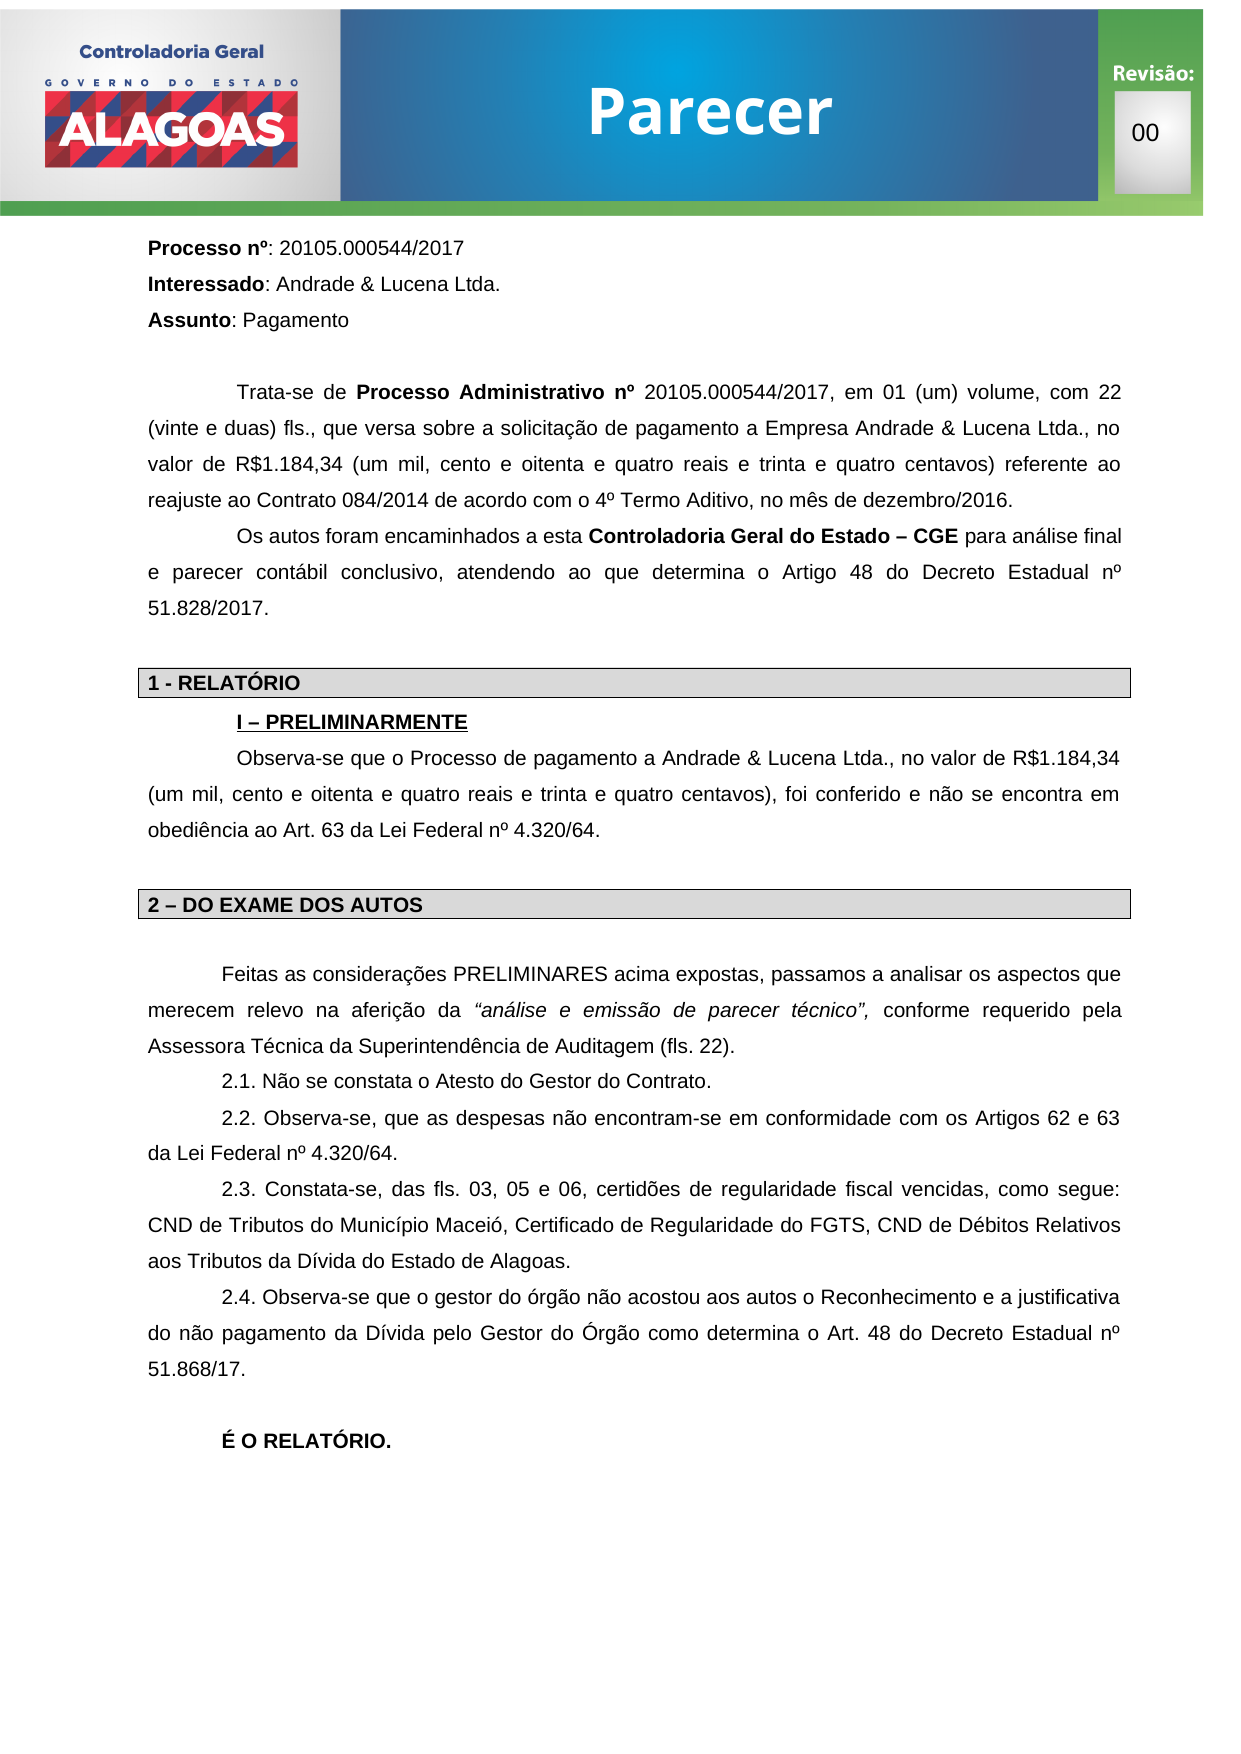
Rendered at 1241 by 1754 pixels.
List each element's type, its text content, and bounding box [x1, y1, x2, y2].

text 2 – DO EXAME DOS AUTOS [139, 890, 1130, 918]
text Feitas as considerações PRELIMINARES acima expostas, passamos a analisar os aspectos que merecem relevo na aferição da “análise e emissão de parecer técnico”, conforme requerido pela Assessora Técnica da Superintendência de Auditagem (fls. 22). [148, 962, 1122, 1057]
text I – PRELIMINARMENTE [163, 710, 1122, 734]
text Trata-se de Processo Administrativo nº 20105.000544/2017, em 01 (um) volume, com 22 (vinte e duas) fls., que versa sobre a solicitação de pagamento a Empresa Andrade & Lucena Ltda., no valor de R$1.184,34 (um mil, cento e oitenta e quatro reais e trinta e quatro centavos) referente ao reajuste ao Contrato 084/2014 de acordo com o 4º Termo Aditivo, no mês de dezembro/2016. [148, 380, 1122, 512]
text Interessado: Andrade & Lucena Ltda. [148, 272, 1122, 296]
text Observa-se que o Processo de pagamento a Andrade & Lucena Ltda., no valor de R$1.184,34 (um mil, cento e oitenta e quatro reais e trinta e quatro centavos), foi conferido e não se encontra em obediência ao Art. 63 da Lei Federal nº 4.320/64. [148, 746, 1122, 841]
picture [0, 9, 1204, 216]
text Assunto: Pagamento [148, 308, 1122, 332]
text Processo nº: 20105.000544/2017 [148, 236, 1122, 260]
text 2.1. Não se constata o Atesto do Gestor do Contrato. [148, 1069, 1122, 1093]
text Os autos foram encaminhados a esta Controladoria Geral do Estado – CGE para análise final e parecer contábil conclusivo, atendendo ao que determina o Artigo 48 do Decreto Estadual nº 51.828/2017. [148, 524, 1122, 619]
text 2.3. Constata-se, das fls. 03, 05 e 06, certidões de regularidade fiscal vencidas, como segue: CND de Tributos do Município Maceió, Certificado de Regularidade do FGTS, CND de Débitos Relativos aos Tributos da Dívida do Estado de Alagoas. [148, 1177, 1122, 1273]
text 2.4. Observa-se que o gestor do órgão não acostou aos autos o Reconhecimento e a justificativa do não pagamento da Dívida pelo Gestor do Órgão como determina o Art. 48 do Decreto Estadual nº 51.868/17. [148, 1285, 1122, 1381]
text 1 - RELATÓRIO [139, 669, 1130, 697]
text 2.2. Observa-se, que as despesas não encontram-se em conformidade com os Artigos 62 e 63 da Lei Federal nº 4.320/64. [148, 1105, 1122, 1165]
text É O RELATÓRIO. [148, 1429, 1122, 1453]
